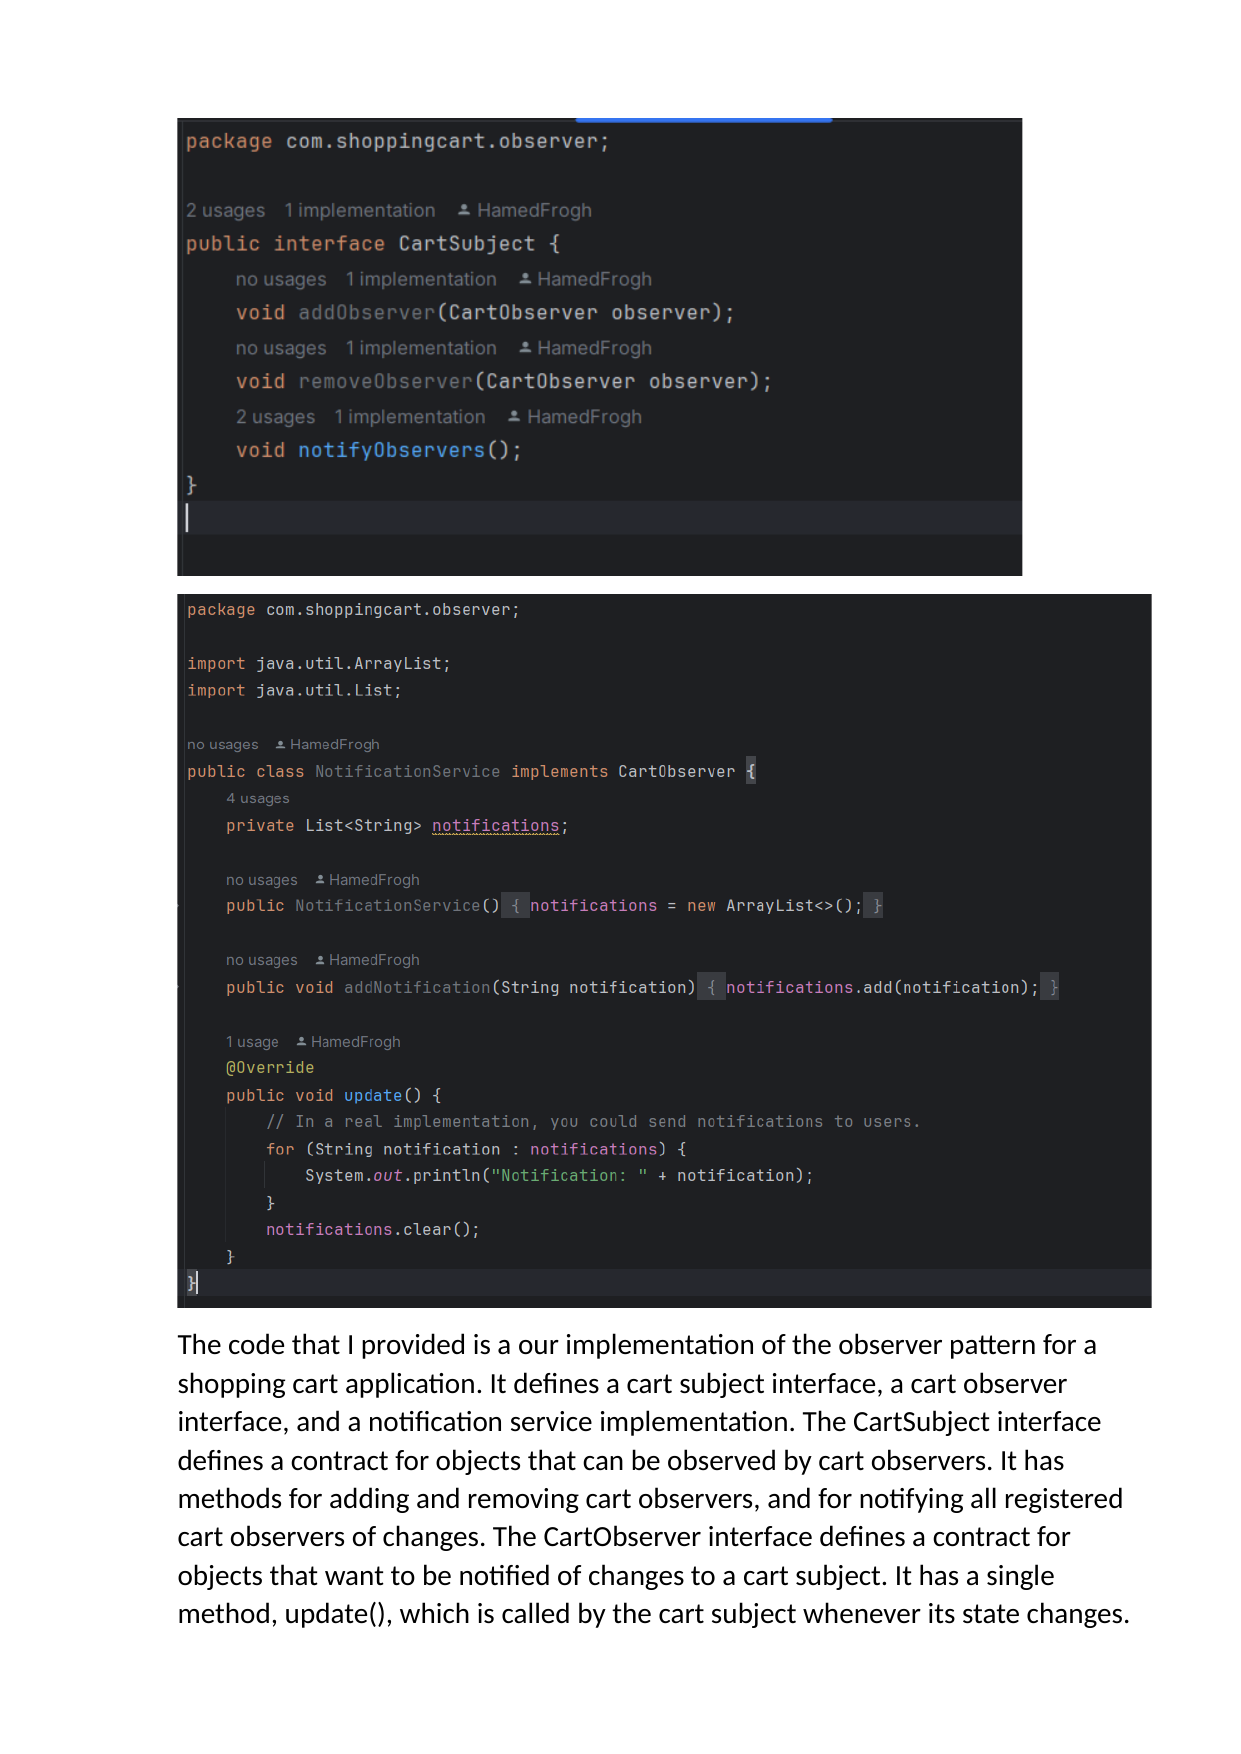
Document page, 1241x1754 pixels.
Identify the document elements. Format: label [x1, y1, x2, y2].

picture [177, 118, 1023, 576]
text [177, 1326, 1152, 1631]
picture [177, 594, 1152, 1308]
